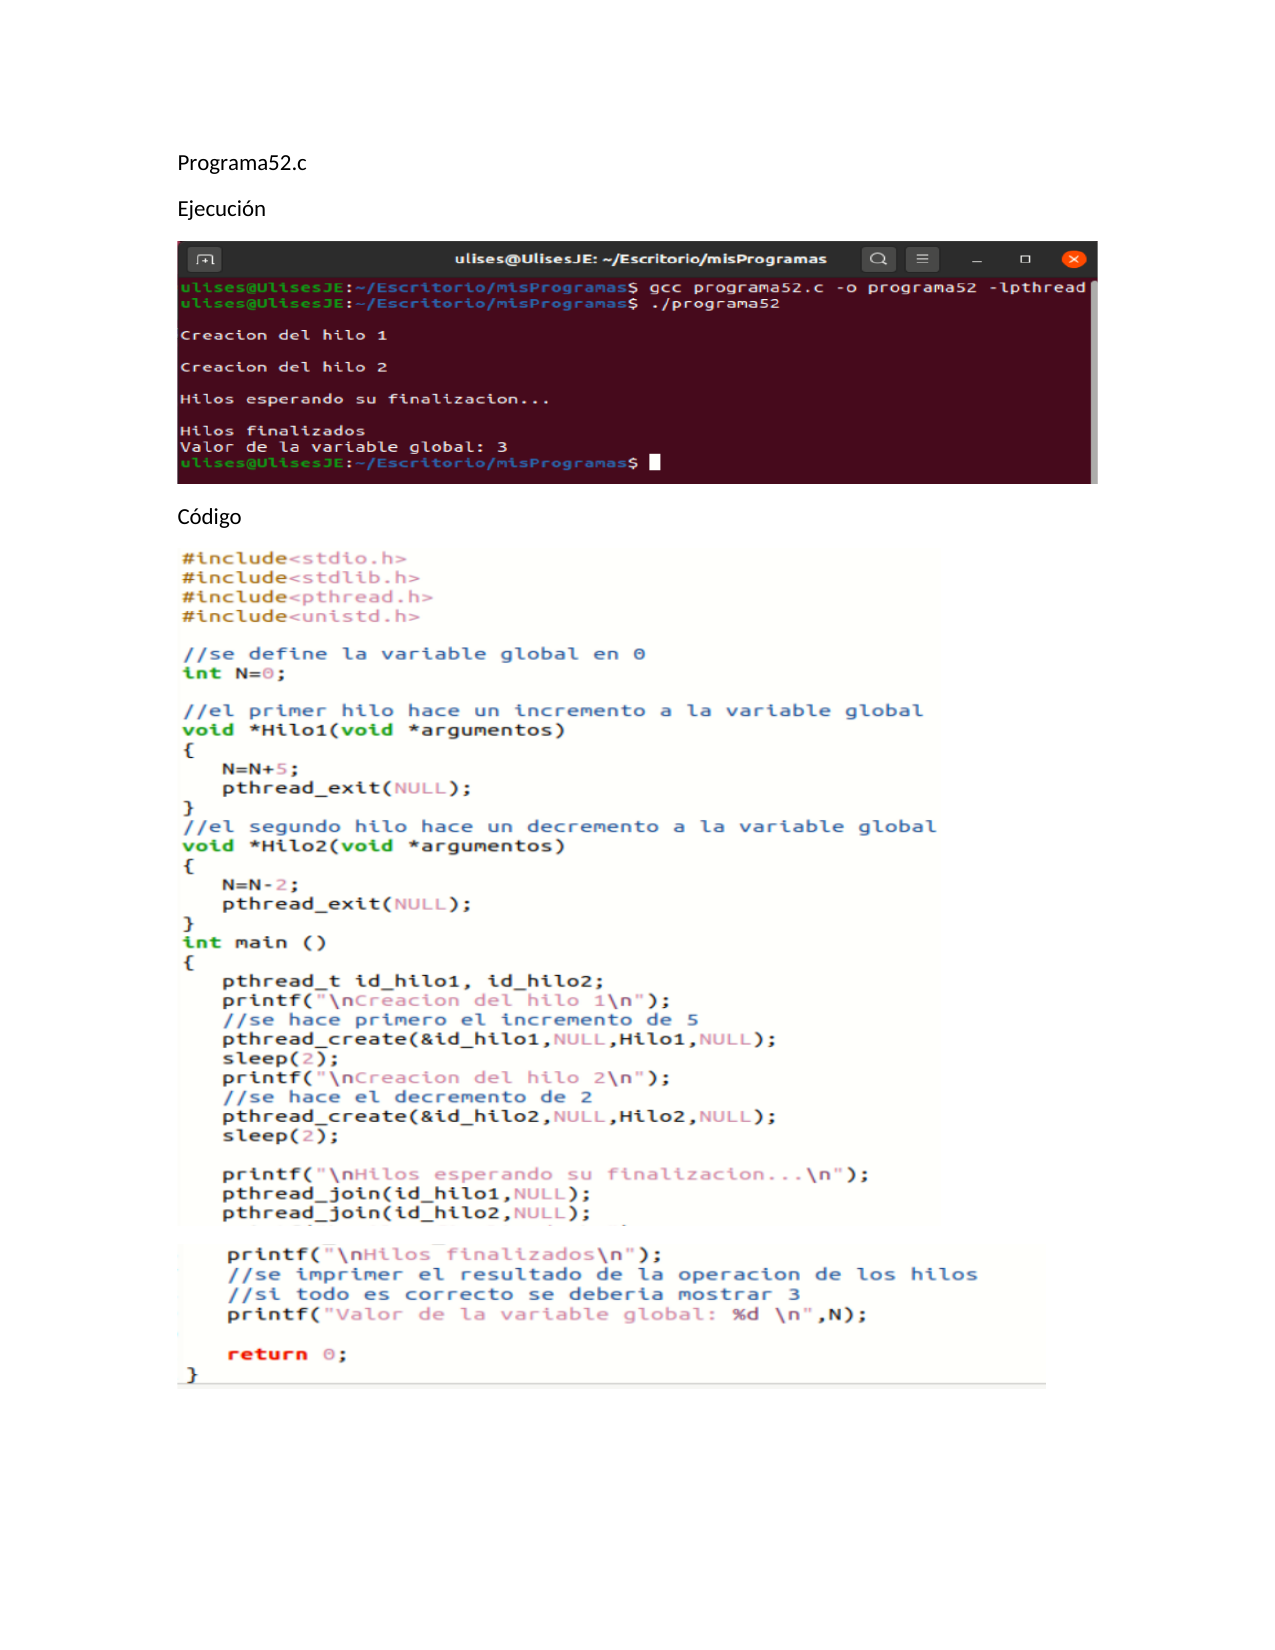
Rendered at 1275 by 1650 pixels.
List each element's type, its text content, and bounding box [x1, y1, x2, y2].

picture [177, 241, 1098, 484]
picture [177, 1244, 1046, 1389]
text Código [177, 502, 1098, 530]
text Ejecución [177, 194, 1098, 222]
picture [177, 548, 941, 1226]
text Programa52.c [177, 148, 1098, 176]
